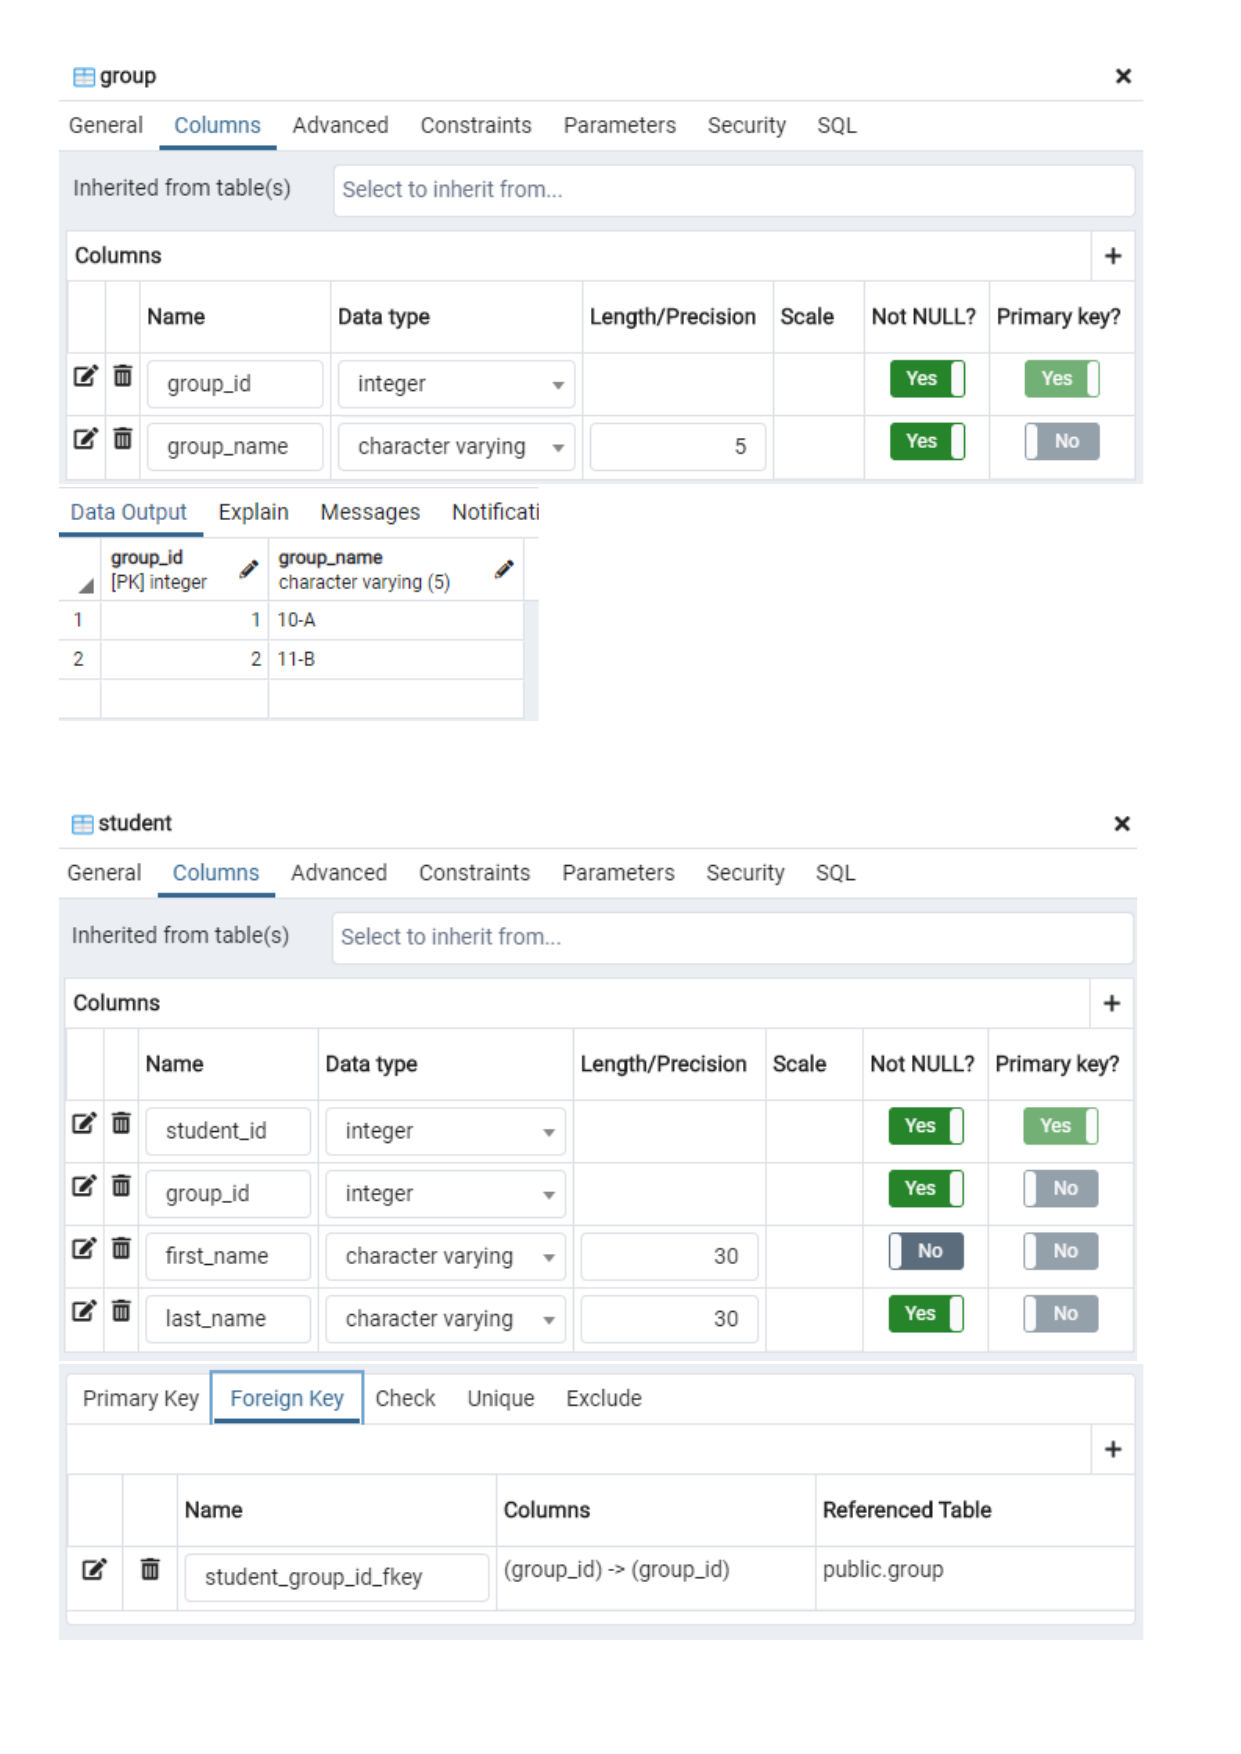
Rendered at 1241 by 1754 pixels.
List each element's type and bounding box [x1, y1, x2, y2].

picture [58, 487, 539, 721]
picture [58, 804, 1138, 1361]
picture [58, 1364, 1144, 1640]
picture [58, 58, 1144, 484]
